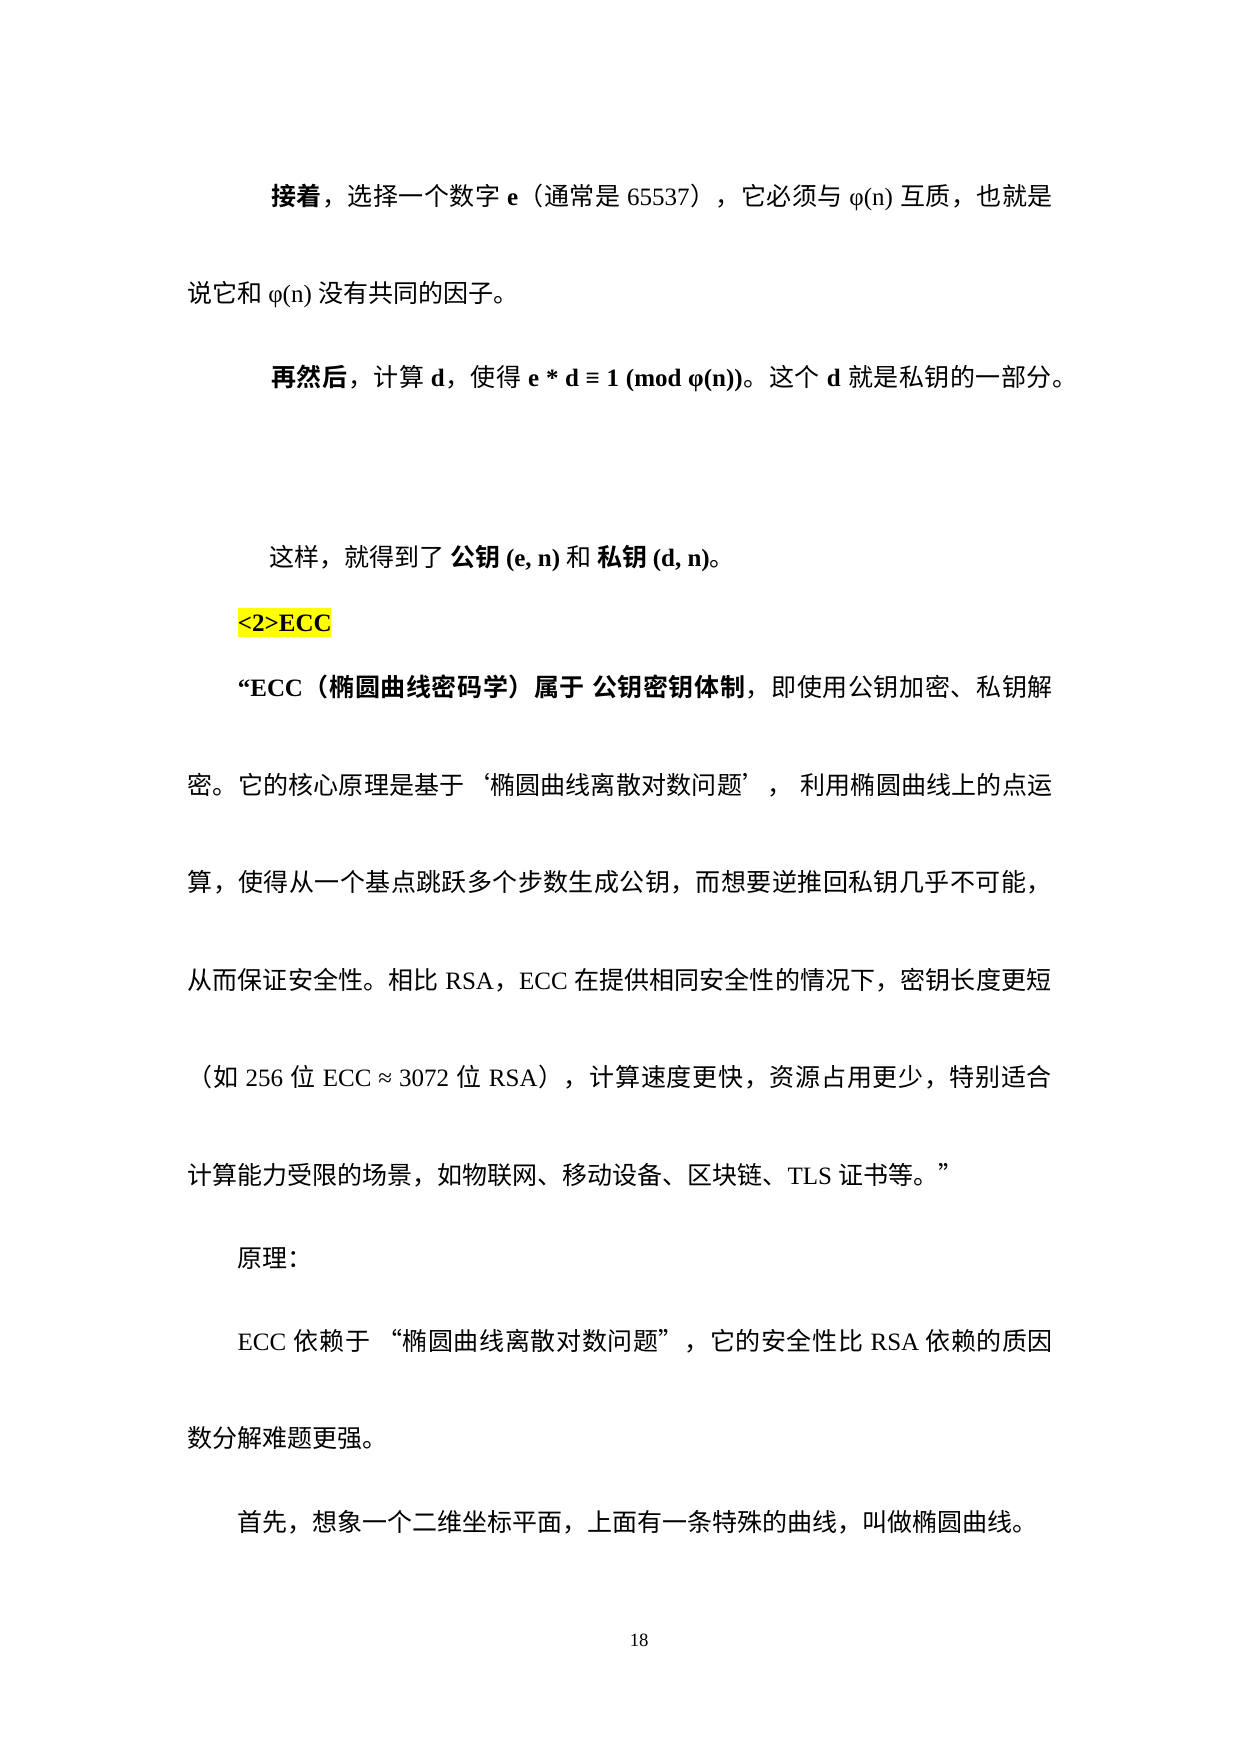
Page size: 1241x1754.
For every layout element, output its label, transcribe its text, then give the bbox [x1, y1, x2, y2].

text  这样，就得到了 公钥 (e, n) 和 私钥 (d, n)。 [187, 523, 1053, 588]
text  再然后，计算 d，使得 e * d ≡ 1 (mod φ(n))。这个 d 就是私钥的一部分。 [187, 343, 1053, 505]
text  接着，选择一个数字 e（通常是 65537），它必须与 φ(n) 互质，也就是说它和 φ(n) 没有共同的因子。 [187, 162, 1053, 324]
text 原理： [187, 1224, 1053, 1289]
text 首先，想象一个二维坐标平面，上面有一条特殊的曲线，叫做椭圆曲线。 [187, 1488, 1053, 1553]
text ECC 依赖于 “椭圆曲线离散对数问题”，它的安全性比 RSA 依赖的质因数分解难题更强。 [187, 1307, 1053, 1469]
text <2>ECC [187, 606, 1053, 639]
text “ECC（椭圆曲线密码学）属于 公钥密钥体制，即使用公钥加密、私钥解密。它的核心原理是基于‘椭圆曲线离散对数问题’， 利用椭圆曲线上的点运算，使得从一个基点跳跃多个步数生成公钥，而想要逆推回私钥几乎不可能，从而保证安全性。相比 RSA，ECC 在提供相同安全性的情况下，密钥长度更短（如 256 位 ECC ≈ 3072 位 RSA），计算速度更快，资源占用更少，特别适合计算能力受限的场景，如物联网、移动设备、区块链、TLS 证书等。” [187, 653, 1053, 1206]
